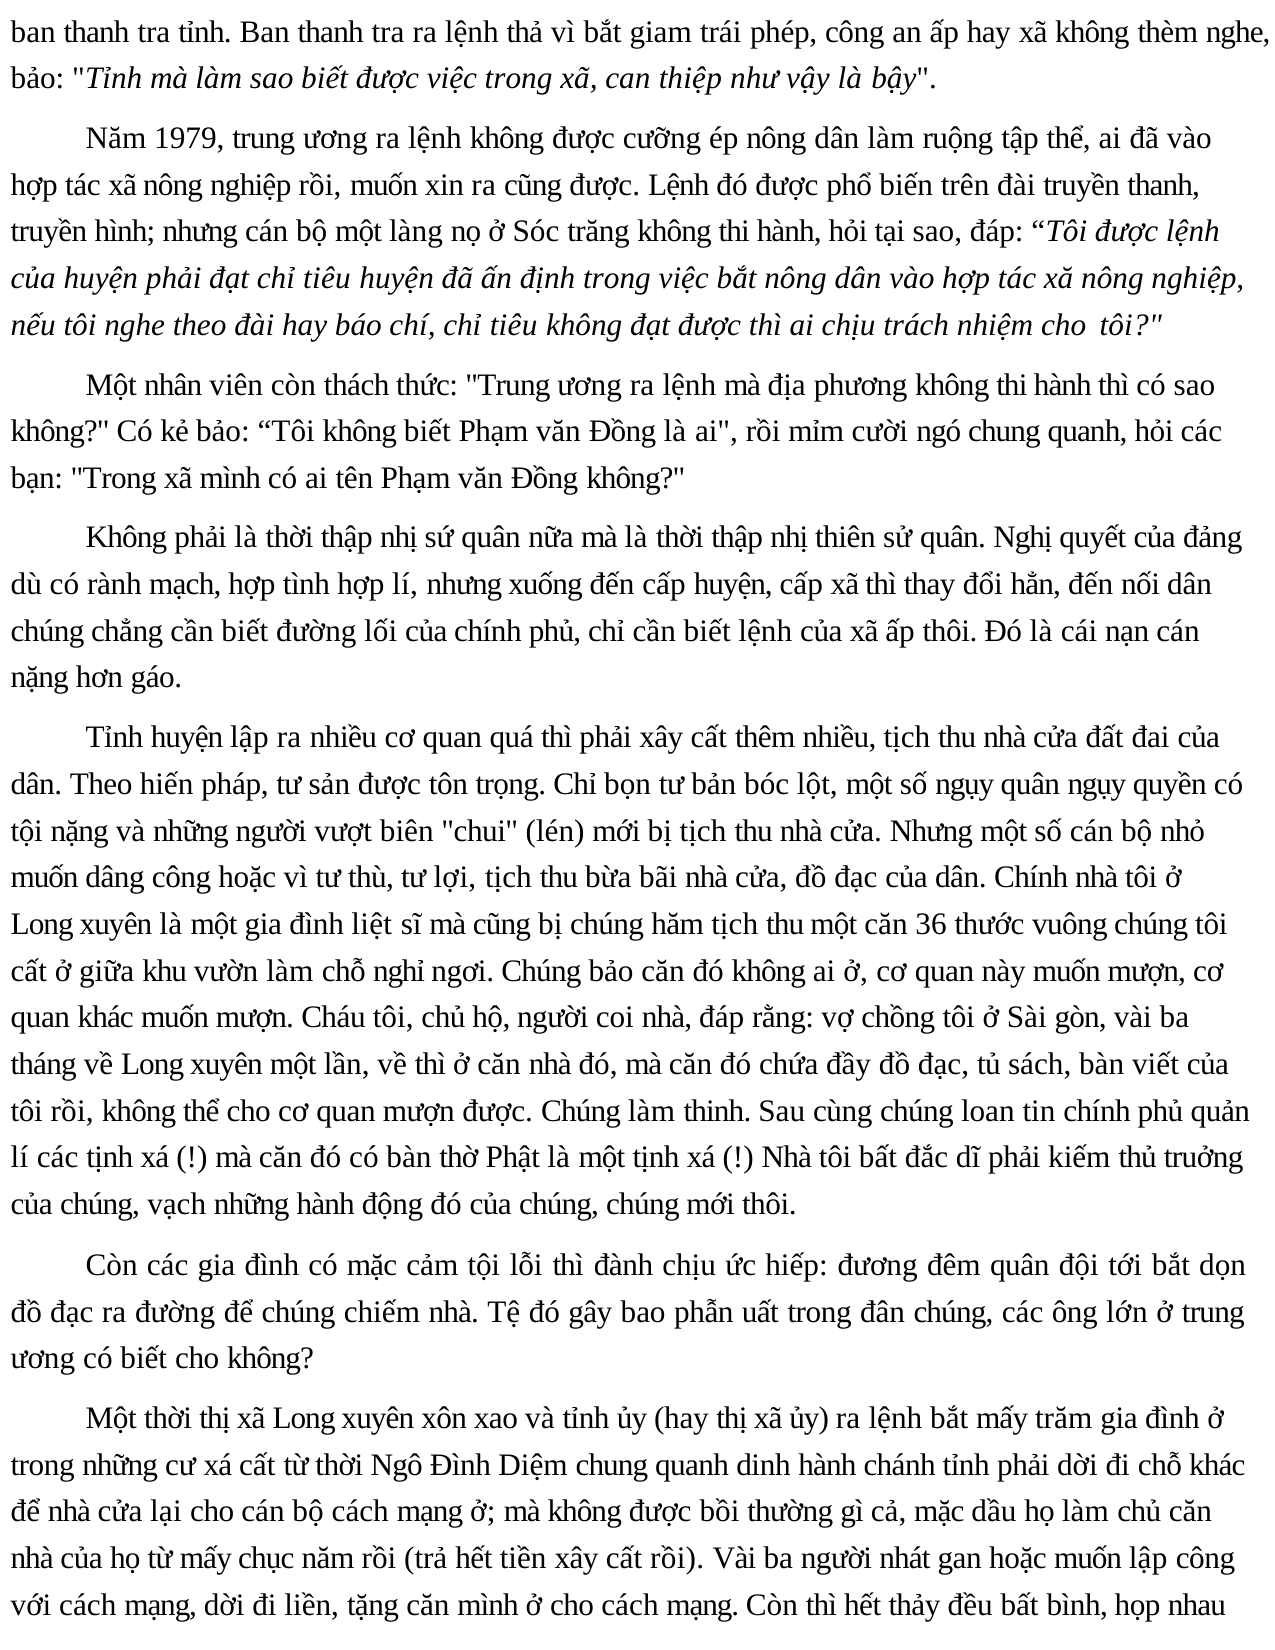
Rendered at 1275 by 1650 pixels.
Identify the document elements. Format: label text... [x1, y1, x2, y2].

text Năm 1979, trung ương ra lệnh không được cưỡng ép nông dân làm ruộng tập thể, ai đã vào hợp tác xã nông nghiệp rồi, muốn xin ra cũng được. Lệnh đó được phổ biến trên đài truyền thanh, truyền hình; nhưng cán bộ một làng nọ ở Sóc trăng không thi hành, hỏi tại sao, đáp: “Tôi được lệnh của huyện phải đạt chỉ tiêu huyện đã ấn định trong việc bắt nông dân vào hợp tác xă nông nghiệp, nếu tôi nghe theo đài hay báo chí, chỉ tiêu không đạt được thì ai chịu trách nhiệm cho tôi?" [10, 119, 1252, 342]
text ban thanh tra tỉnh. Ban thanh tra ra lệnh thả vì bắt giam trái phép, công an ấp hay xã không thèm nghe, bảo: "Tỉnh mà làm sao biết được việc trong xã, can thiệp như vậy là bậy". [10, 13, 1275, 96]
text Tỉnh huyện lập ra nhiều cơ quan quá thì phải xây cất thêm nhiều, tịch thu nhà cửa đất đai của dân. Theo hiến pháp, tư sản được tôn trọng. Chỉ bọn tư bản bóc lột, một số ngụy quân ngụy quyền có tội nặng và những người vượt biên "chui" (lén) mới bị tịch thu nhà cửa. Nhưng một số cán bộ nhỏ muốn dâng công hoặc vì tư thù, tư lợi, tịch thu bừa bãi nhà cửa, đồ đạc của dân. Chính nhà tôi ở Long xuyên là một gia đình liệt sĩ mà cũng bị chúng hăm tịch thu một căn 36 thước vuông chúng tôi cất ở giữa khu vườn làm chỗ nghỉ ngơi. Chúng bảo căn đó không ai ở, cơ quan này muốn mượn, cơ quan khác muốn mượn. Cháu tôi, chủ hộ, người coi nhà, đáp rằng: vợ chồng tôi ở Sài gòn, vài ba tháng về Long xuyên một lần, về thì ở căn nhà đó, mà căn đó chứa đầy đồ đạc, tủ sách, bàn viết của tôi rồi, không thể cho cơ quan mượn được. Chúng làm thinh. Sau cùng chúng loan tin chính phủ quản lí các tịnh xá (!) mà căn đó có bàn thờ Phật là một tịnh xá (!) Nhà tôi bất đắc dĩ phải kiếm thủ truởng của chúng, vạch những hành động đó của chúng, chúng mới thôi. [10, 718, 1252, 1221]
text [10, 1399, 1255, 1622]
text Không phải là thời thập nhị sứ quân nữa mà là thời thập nhị thiên sử quân. Nghị quyết của đảng dù có rành mạch, hợp tình hợp lí, nhưng xuống đến cấp huyện, cấp xã thì thay đổi hẳn, đến nối dân chúng chẳng cần biết đường lối của chính phủ, chỉ cần biết lệnh của xã ấp thôi. Đó là cái nạn cán nặng hơn gáo. [10, 519, 1262, 695]
text Một nhân viên còn thách thức: "Trung ương ra lệnh mà địa phương không thi hành thì có sao không?" Có kẻ bảo: “Tôi không biết Phạm văn Đồng là ai", rồi mỉm cười ngó chung quanh, hỏi các bạn: "Trong xã mình có ai tên Phạm văn Đồng không?" [10, 366, 1252, 495]
text Còn các gia đình có mặc cảm tội lỗi thì đành chịu ức hiếp: đương đêm quân đội tới bắt dọn đồ đạc ra đường để chúng chiếm nhà. Tệ đó gây bao phẫn uất trong đân chúng, các ông lớn ở trung ương có biết cho không? [10, 1246, 1246, 1375]
